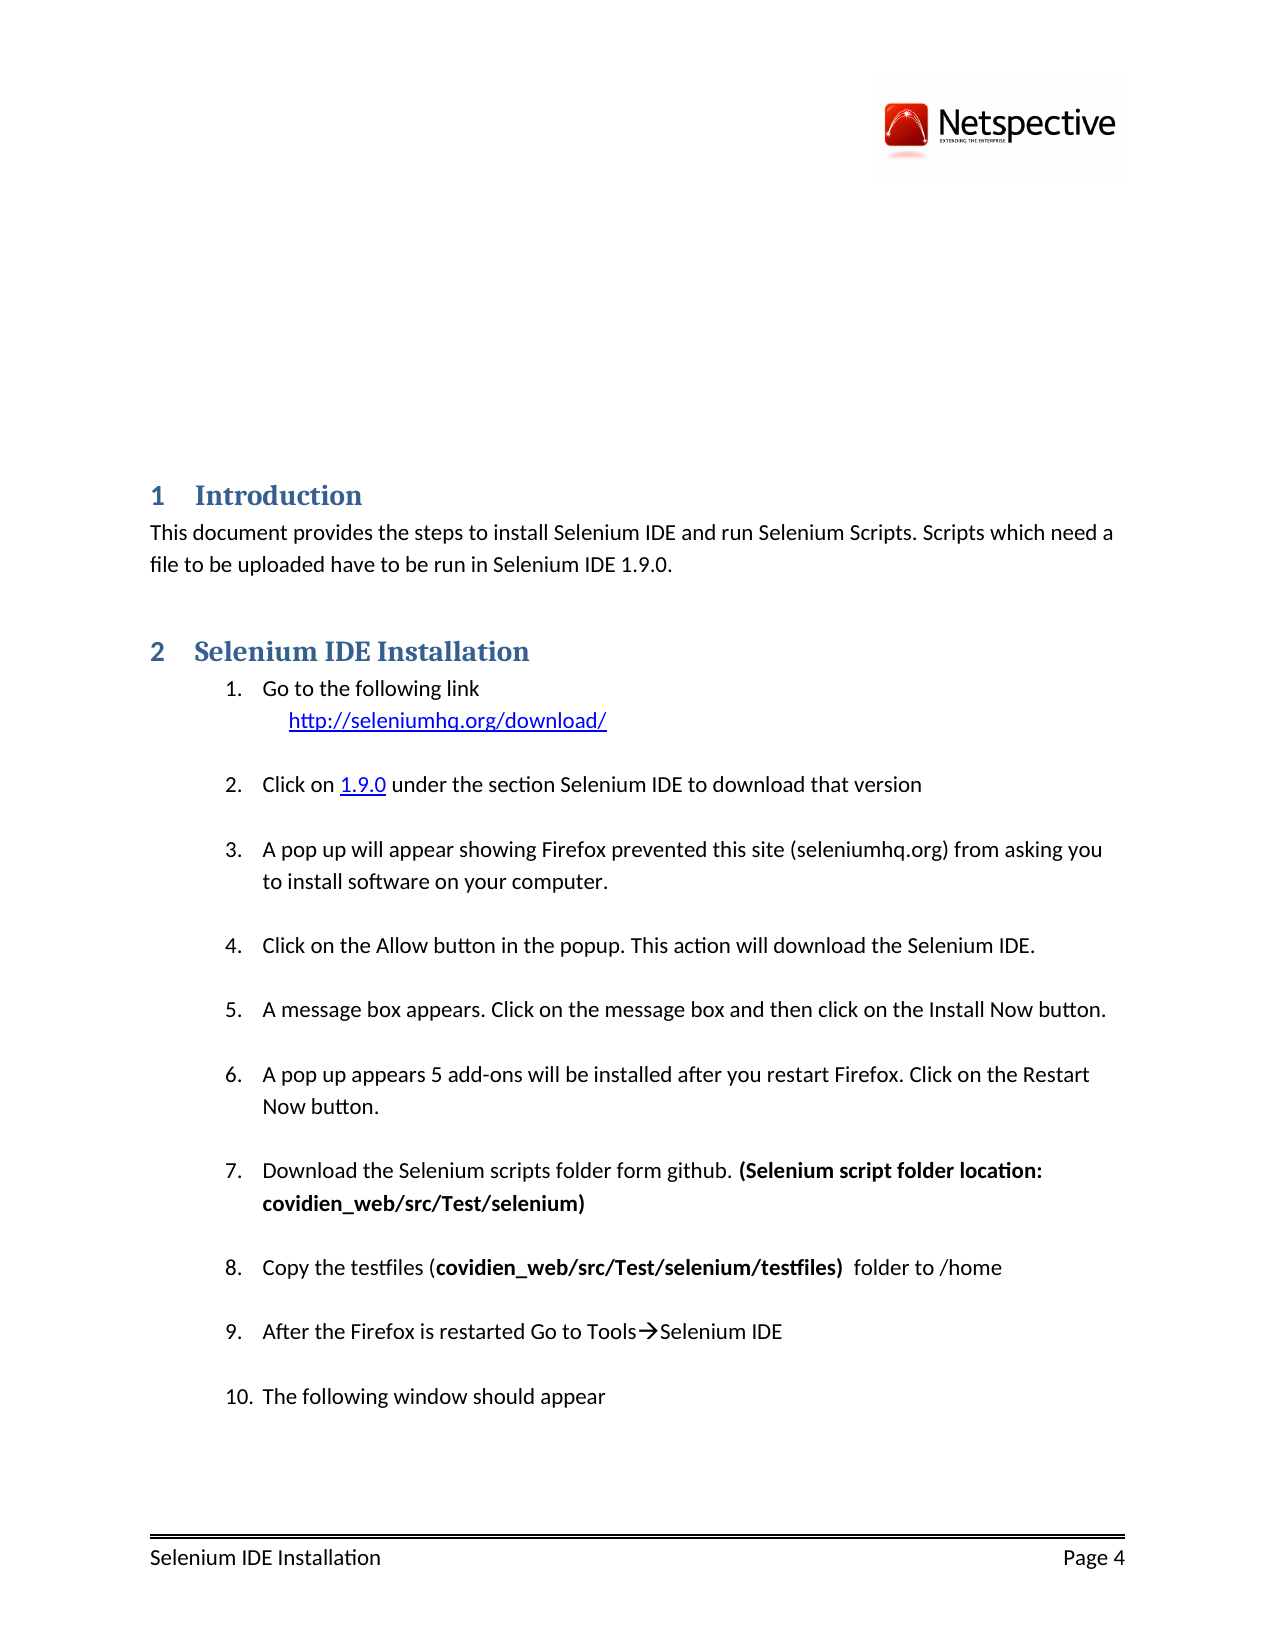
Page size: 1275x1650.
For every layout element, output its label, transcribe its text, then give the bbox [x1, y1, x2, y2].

text This document provides the steps to install Selenium IDE and run Selenium Scripts. Scripts which need a file to be uploaded have to be run in Selenium IDE 1.9.0. [150, 518, 1125, 579]
list A message box appears. Click on the message box and then click on the Install Now button. [225, 996, 1125, 1024]
list http://seleniumhq.org/download/ [262, 706, 1125, 734]
list The following window should appear [225, 1382, 1125, 1410]
list Click on 1.9.0 under the section Selenium IDE to download that version [225, 770, 1125, 798]
list A pop up will appear showing Firefox prevented this site (seleniumhq.org) from asking you to install software on your computer. [225, 835, 1125, 895]
list Click on the Allow button in the popup. This action will download the Selenium IDE. [225, 931, 1125, 959]
subtitle Introduction [150, 477, 1125, 513]
subtitle Selenium IDE Installation [150, 633, 1125, 668]
list Copy the testfiles (covidien_web/src/Test/selenium/testfiles) folder to /home [225, 1253, 1125, 1281]
list Download the Selenium scripts folder form github. (Selenium script folder location: covidien_web/src/Test/selenium) [225, 1157, 1125, 1217]
list After the Firefox is restarted Go to ToolsSelenium IDE [225, 1317, 1125, 1346]
list Go to the following link [225, 674, 1125, 702]
list A pop up appears 5 add-ons will be installed after you restart Firefox. Click on the Restart Now button. [225, 1060, 1125, 1120]
picture [876, 75, 1125, 184]
